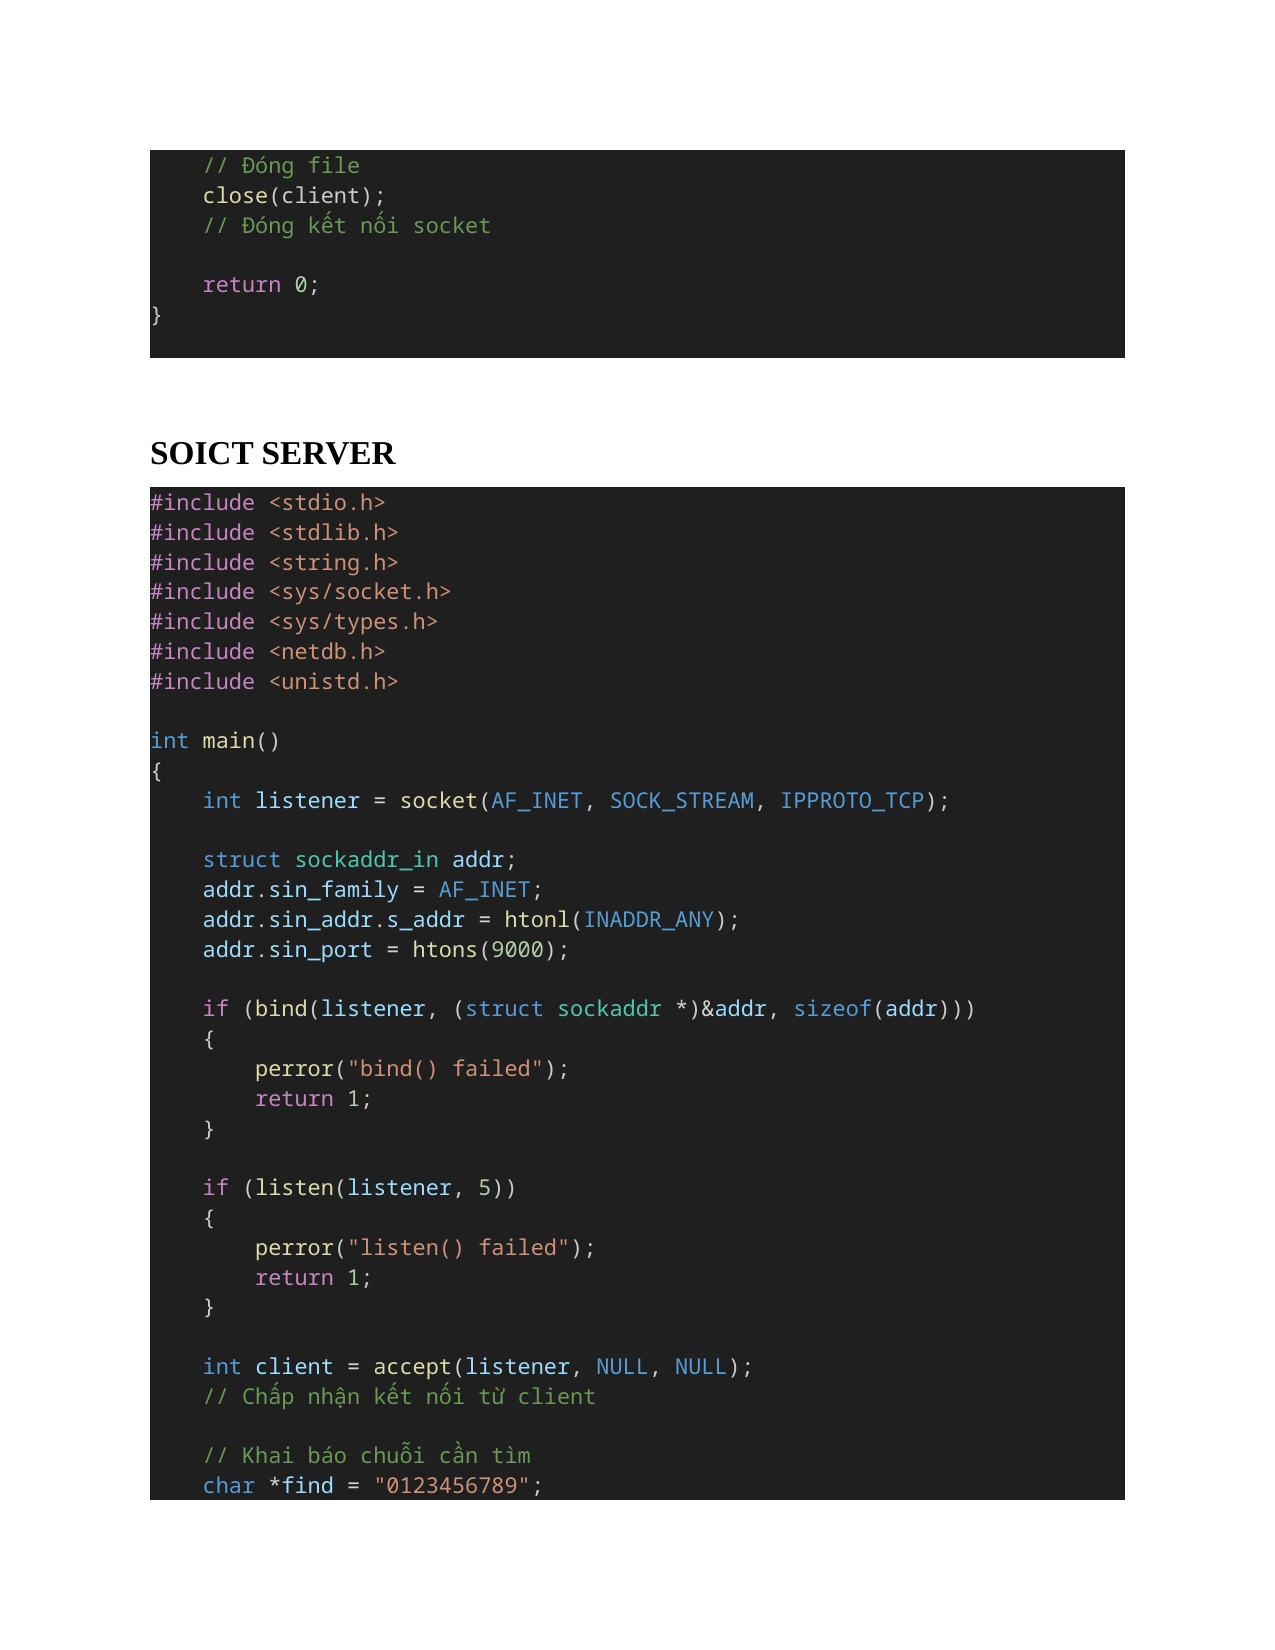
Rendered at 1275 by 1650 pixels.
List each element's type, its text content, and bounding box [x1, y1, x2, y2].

text #include <string.h> [150, 546, 1125, 576]
text int main() [150, 725, 1125, 755]
subtitle SOICT SERVER [150, 433, 1125, 471]
text return 0; [150, 269, 1125, 299]
text { [150, 1023, 1125, 1053]
text char *find = "0123456789"; [150, 1470, 1125, 1500]
text } [150, 1112, 1125, 1142]
text { [150, 1202, 1125, 1232]
text // Khai báo chuỗi cần tìm [150, 1440, 1125, 1470]
text #include <sys/socket.h> [150, 576, 1125, 606]
text // Đóng file [150, 150, 1125, 180]
text perror("bind() failed"); [150, 1053, 1125, 1083]
text } [150, 299, 1125, 329]
text addr.sin_family = AF_INET; [150, 874, 1125, 904]
text // Đóng kết nối socket [150, 209, 1125, 239]
text #include <stdlib.h> [150, 517, 1125, 546]
text addr.sin_addr.s_addr = htonl(INADDR_ANY); [150, 904, 1125, 934]
text { [150, 755, 1125, 785]
text if (bind(listener, (struct sockaddr *)&addr, sizeof(addr))) [150, 993, 1125, 1023]
text // Chấp nhận kết nối từ client [150, 1381, 1125, 1410]
text #include <unistd.h> [150, 666, 1125, 695]
text close(client); [150, 180, 1125, 209]
text addr.sin_port = htons(9000); [150, 934, 1125, 963]
text return 1; [150, 1261, 1125, 1291]
text #include <sys/types.h> [150, 606, 1125, 636]
text perror("listen() failed"); [150, 1232, 1125, 1261]
text #include <stdio.h> [150, 487, 1125, 517]
text return 1; [150, 1083, 1125, 1112]
text int client = accept(listener, NULL, NULL); [150, 1351, 1125, 1381]
text } [150, 1291, 1125, 1321]
text #include <netdb.h> [150, 636, 1125, 666]
text if (listen(listener, 5)) [150, 1172, 1125, 1202]
text struct sockaddr_in addr; [150, 844, 1125, 874]
text int listener = socket(AF_INET, SOCK_STREAM, IPPROTO_TCP); [150, 785, 1125, 814]
